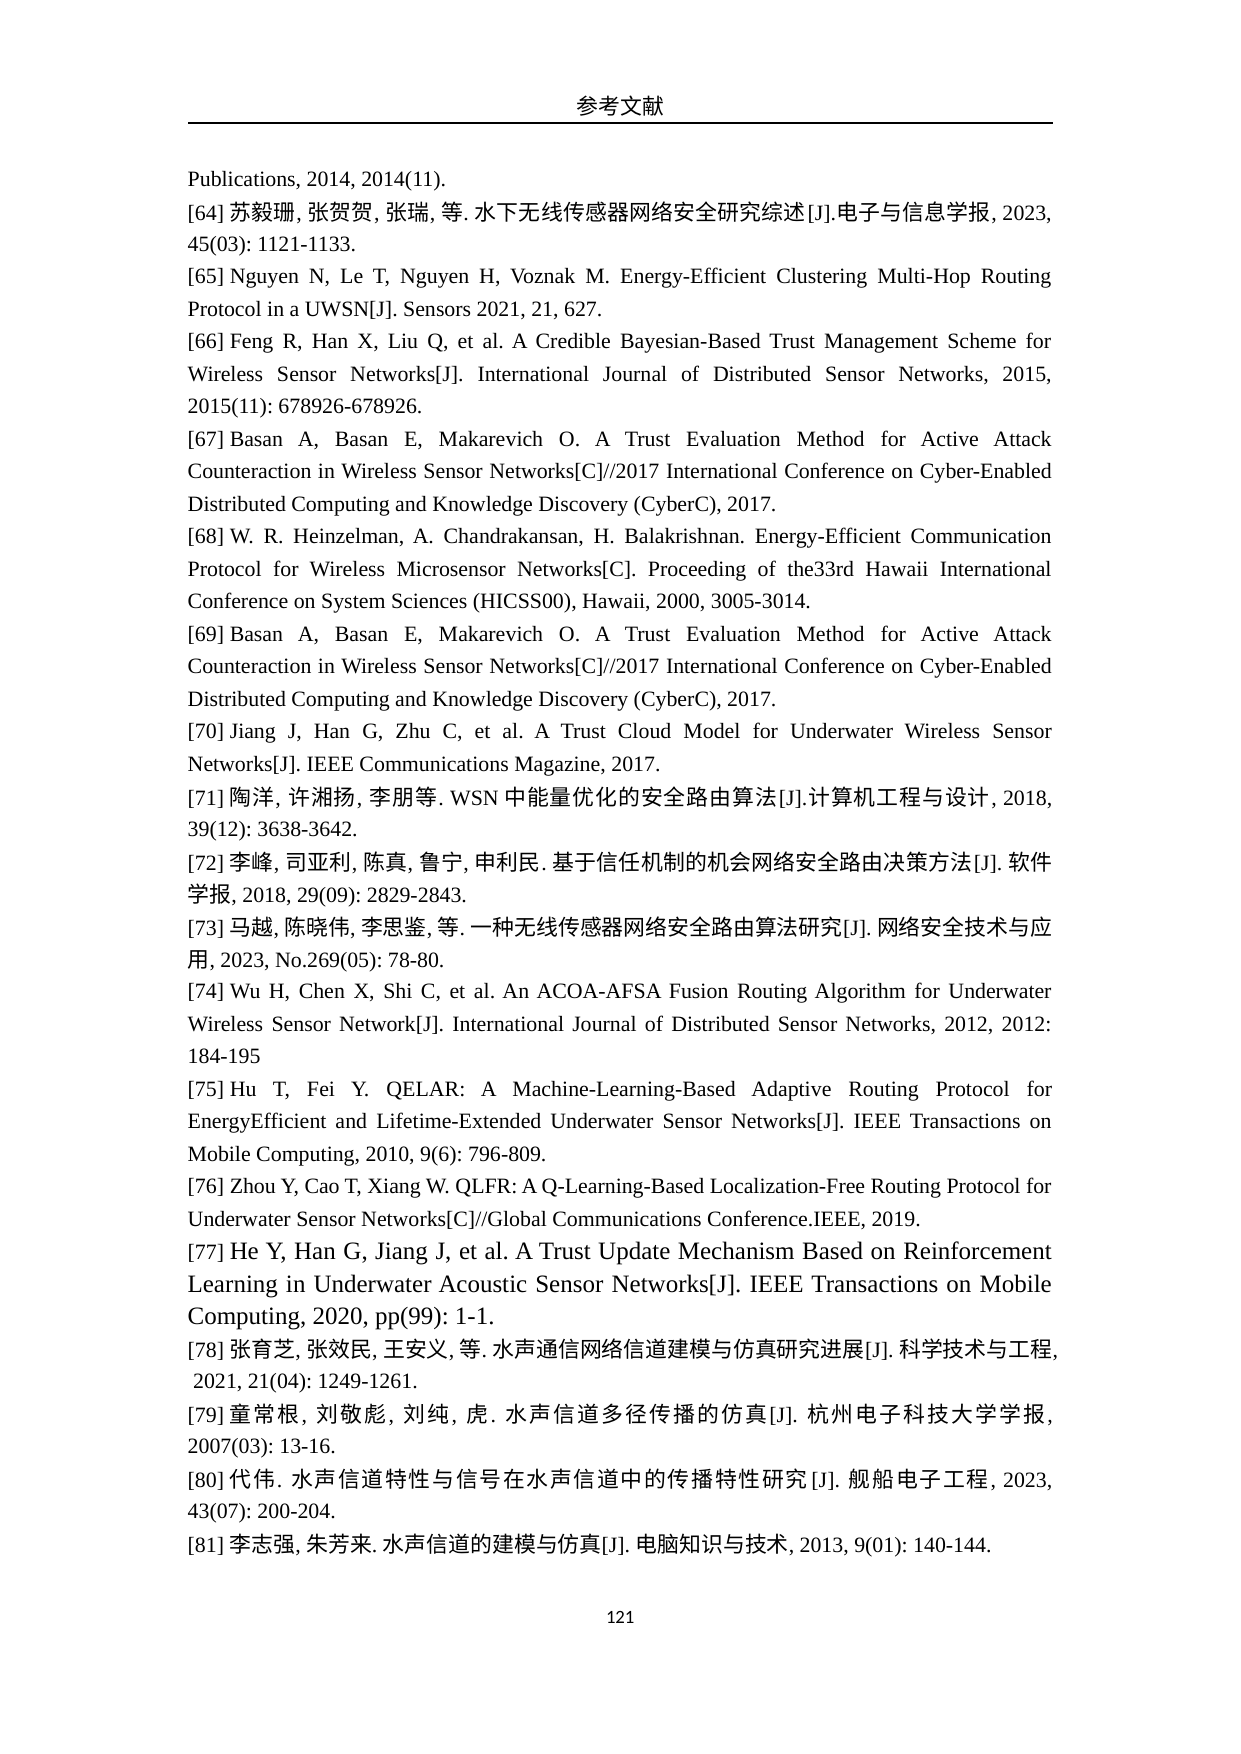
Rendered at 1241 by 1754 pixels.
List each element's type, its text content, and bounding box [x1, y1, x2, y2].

list Zhou Y, Cao T, Xiang W. QLFR: A Q-Learning-Based Localization-Free Routing Protocol for Underwater Sensor Networks[C]//Global Communications Conference.IEEE, 2019. [187, 1169, 1053, 1234]
list Wu H, Chen X, Shi C, et al. An ACOA-AFSA Fusion Routing Algorithm for Underwater Wireless Sensor Network[J]. International Journal of Distributed Sensor Networks, 2012, 2012: 184-195 [187, 974, 1053, 1072]
list Hu T, Fei Y. QELAR: A Machine-Learning-Based Adaptive Routing Protocol for EnergyEfficient and Lifetime-Extended Underwater Sensor Networks[J]. IEEE Transactions on Mobile Computing, 2010, 9(6): 796-809. [187, 1072, 1053, 1169]
list W. R. Heinzelman, A. Chandrakansan, H. Balakrishnan. Energy-Efficient Communication Protocol for Wireless Microsensor Networks[C]. Proceeding of the33rd Hawaii International Conference on System Sciences (HICSS00), Hawaii, 2000, 3005-3014. [187, 519, 1053, 617]
list Jiang J, Han G, Zhu C, et al. A Trust Cloud Model for Underwater Wireless Sensor Networks[J]. IEEE Communications Magazine, 2017. [187, 714, 1053, 779]
list 苏毅珊, 张贺贺, 张瑞, 等. 水下无线传感器网络安全研究综述[J].电子与信息学报, 2023, 45(03): 1121-1133. [187, 194, 1053, 259]
list Nguyen N, Le T, Nguyen H, Voznak M. Energy-Efficient Clustering Multi-Hop Routing Protocol in a UWSN[J]. Sensors 2021, 21, 627. [187, 259, 1053, 324]
list Feng R, Han X, Liu Q, et al. A Credible Bayesian-Based Trust Management Scheme for Wireless Sensor Networks[J]. International Journal of Distributed Sensor Networks, 2015, 2015(11): 678926-678926. [187, 324, 1053, 422]
list Basan A, Basan E, Makarevich O. A Trust Evaluation Method for Active Attack Counteraction in Wireless Sensor Networks[C]//2017 International Conference on Cyber-Enabled Distributed Computing and Knowledge Discovery (CyberC), 2017. [187, 422, 1053, 519]
list 马越, 陈晓伟, 李思鉴, 等. 一种无线传感器网络安全路由算法研究[J]. 网络安全技术与应用, 2023, No.269(05): 78-80. [187, 909, 1053, 974]
list 李志强, 朱芳来. 水声信道的建模与仿真[J]. 电脑知识与技术, 2013, 9(01): 140-144. [187, 1527, 1053, 1559]
list He Y, Han G, Jiang J, et al. A Trust Update Mechanism Based on Reinforcement Learning in Underwater Acoustic Sensor Networks[J]. IEEE Transactions on Mobile Computing, 2020, pp(99): 1-1. [187, 1234, 1053, 1332]
list 陶洋, 许湘扬, 李朋等. WSN中能量优化的安全路由算法[J].计算机工程与设计, 2018, 39(12): 3638-3642. [187, 779, 1053, 844]
list Basan A, Basan E, Makarevich O. A Trust Evaluation Method for Active Attack Counteraction in Wireless Sensor Networks[C]//2017 International Conference on Cyber-Enabled Distributed Computing and Knowledge Discovery (CyberC), 2017. [187, 617, 1053, 714]
list 童常根, 刘敬彪, 刘纯, 虎. 水声信道多径传播的仿真[J]. 杭州电子科技大学学报, 2007(03): 13-16. [187, 1397, 1053, 1462]
list 李峰, 司亚利, 陈真, 鲁宁, 申利民. 基于信任机制的机会网络安全路由决策方法[J]. 软件学报, 2018, 29(09): 2829-2843. [187, 844, 1053, 909]
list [187, 162, 1053, 194]
list 张育芝, 张效民, 王安义, 等. 水声通信网络信道建模与仿真研究进展[J]. 科学技术与工程, 2021, 21(04): 1249-1261. [187, 1332, 1053, 1397]
list 代伟. 水声信道特性与信号在水声信道中的传播特性研究[J]. 舰船电子工程, 2023, 43(07): 200-204. [187, 1462, 1053, 1527]
